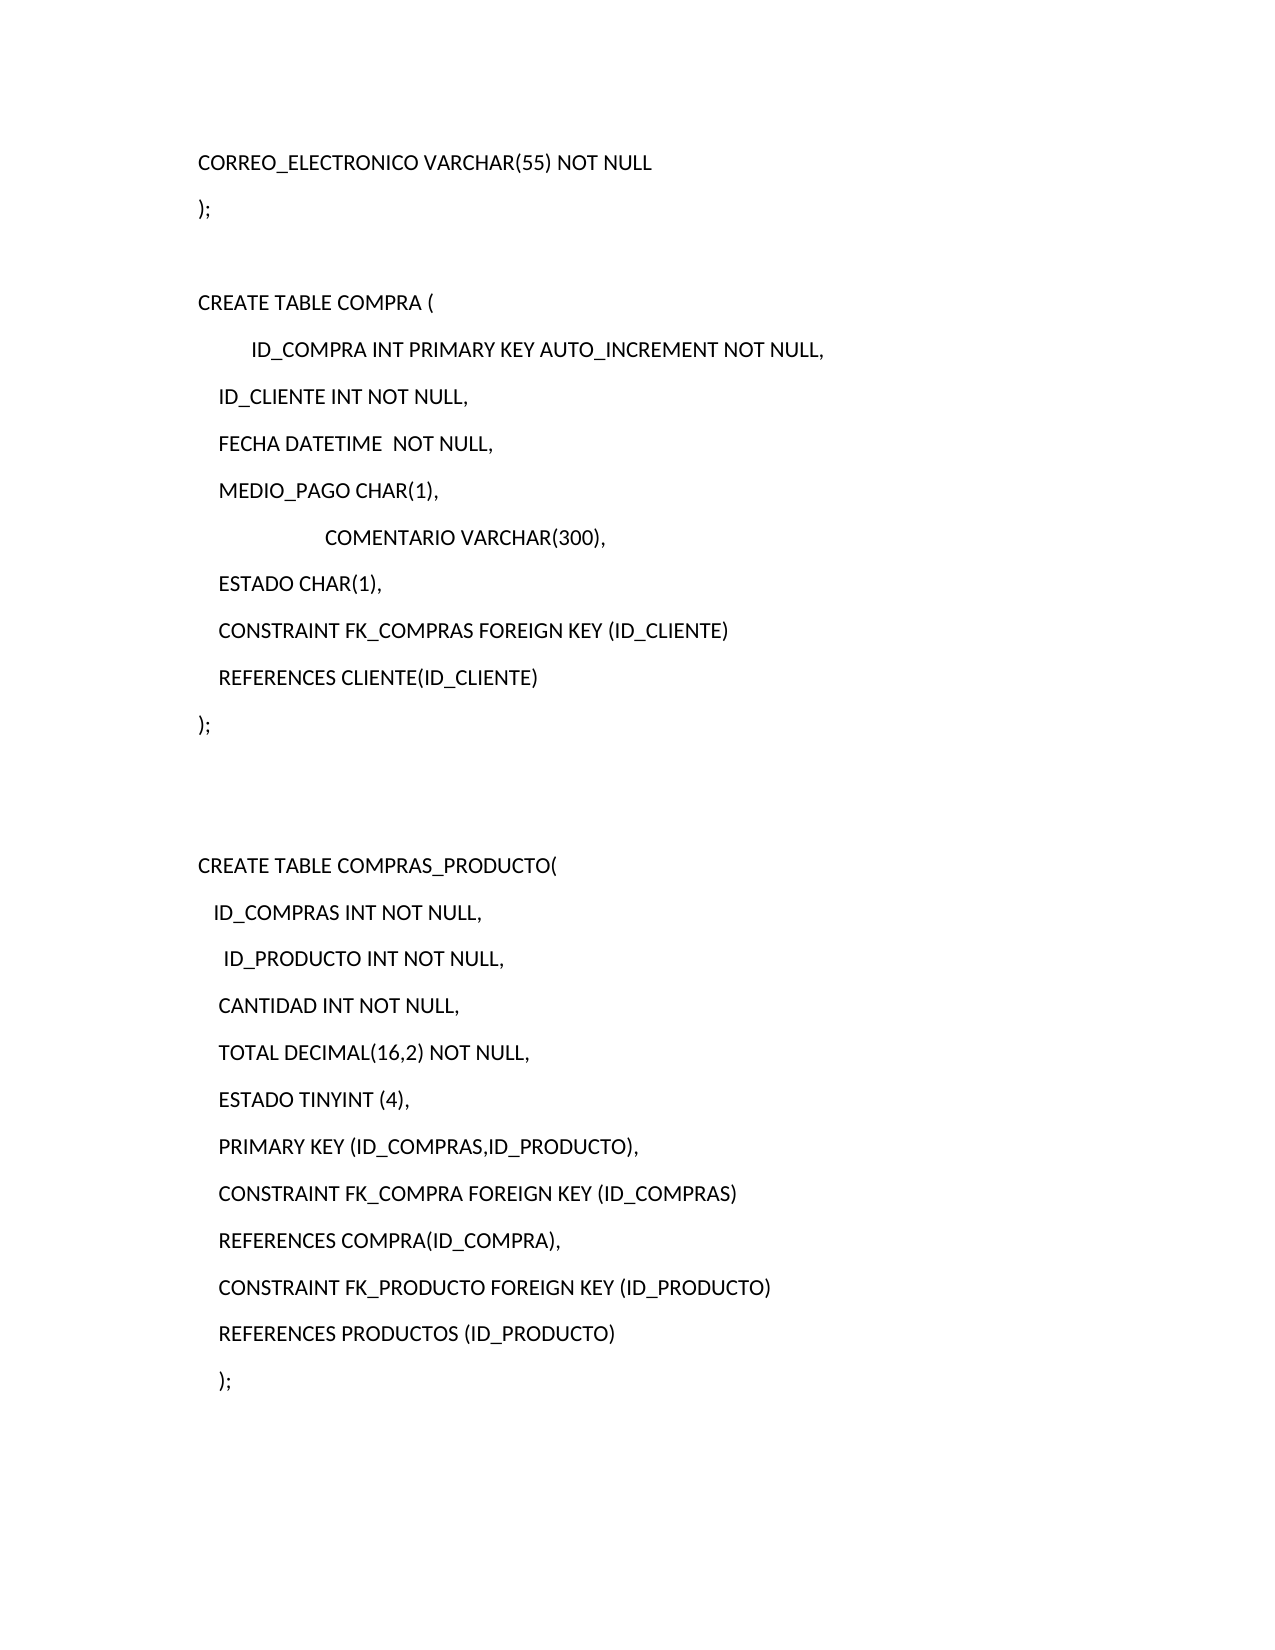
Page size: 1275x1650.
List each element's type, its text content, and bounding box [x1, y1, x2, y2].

text ); [177, 710, 1098, 738]
text ID_PRODUCTO INT NOT NULL, [177, 944, 1098, 972]
text CREATE TABLE COMPRAS_PRODUCTO( [177, 851, 1098, 879]
text ESTADO CHAR(1), [177, 569, 1098, 597]
text COMENTARIO VARCHAR(300), [177, 523, 1098, 551]
text ); [177, 194, 1098, 222]
text CORREO_ELECTRONICO VARCHAR(55) NOT NULL [177, 148, 1098, 176]
text TOTAL DECIMAL(16,2) NOT NULL, [177, 1038, 1098, 1066]
text ID_COMPRA INT PRIMARY KEY AUTO_INCREMENT NOT NULL, [177, 335, 1098, 363]
text CONSTRAINT FK_COMPRAS FOREIGN KEY (ID_CLIENTE) [177, 616, 1098, 644]
text ID_COMPRAS INT NOT NULL, [177, 898, 1098, 926]
text FECHA DATETIME NOT NULL, [177, 429, 1098, 457]
text CREATE TABLE COMPRA ( [177, 288, 1098, 316]
text PRIMARY KEY (ID_COMPRAS,ID_PRODUCTO), [177, 1132, 1098, 1160]
text ESTADO TINYINT (4), [177, 1085, 1098, 1113]
text REFERENCES CLIENTE(ID_CLIENTE) [177, 663, 1098, 691]
text ); [177, 1366, 1098, 1394]
text REFERENCES COMPRA(ID_COMPRA), [177, 1226, 1098, 1254]
text ID_CLIENTE INT NOT NULL, [177, 382, 1098, 410]
text CONSTRAINT FK_COMPRA FOREIGN KEY (ID_COMPRAS) [177, 1179, 1098, 1207]
text REFERENCES PRODUCTOS (ID_PRODUCTO) [177, 1319, 1098, 1347]
text CANTIDAD INT NOT NULL, [177, 991, 1098, 1019]
text CONSTRAINT FK_PRODUCTO FOREIGN KEY (ID_PRODUCTO) [177, 1273, 1098, 1301]
text MEDIO_PAGO CHAR(1), [177, 476, 1098, 504]
